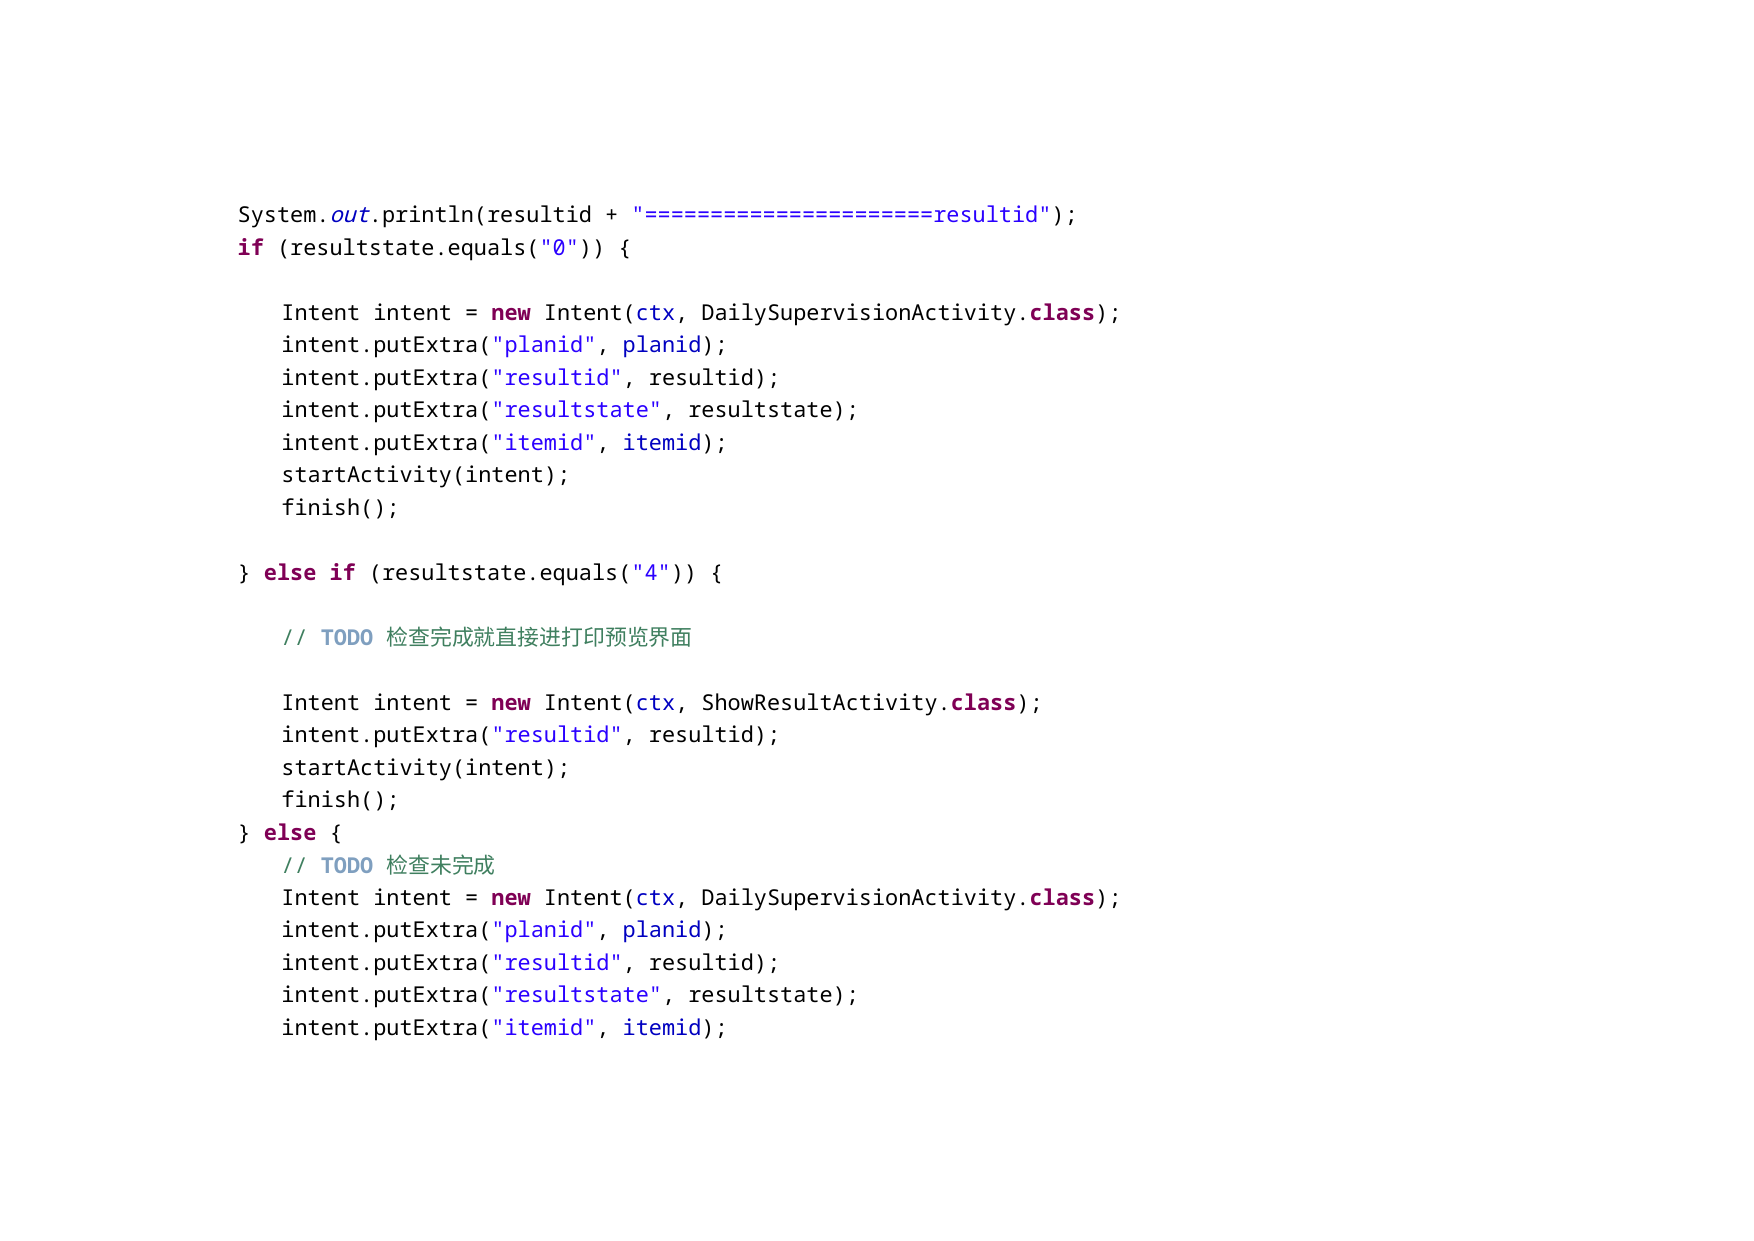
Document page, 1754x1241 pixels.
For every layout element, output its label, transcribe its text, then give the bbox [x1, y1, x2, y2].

text intent.putExtra("resultid", resultid); [150, 360, 1604, 393]
text intent.putExtra("resultid", resultid); [150, 718, 1604, 750]
text startActivity(intent); [150, 458, 1604, 490]
text intent.putExtra("itemid", itemid); [150, 425, 1604, 458]
text intent.putExtra("planid", planid); [150, 913, 1604, 945]
text Intent intent = new Intent(ctx, DailySupervisionActivity.class); [150, 295, 1604, 328]
text } else if (resultstate.equals("4")) { [150, 555, 1604, 588]
text intent.putExtra("resultstate", resultstate); [150, 978, 1604, 1010]
text intent.putExtra("itemid", itemid); [150, 1010, 1604, 1043]
text finish(); [150, 783, 1604, 815]
text } else { [150, 815, 1604, 848]
text finish(); [150, 490, 1604, 523]
text // TODO 检查未完成 [150, 848, 1604, 880]
text // TODO 检查完成就直接进打印预览界面 [150, 620, 1604, 653]
text intent.putExtra("resultid", resultid); [150, 945, 1604, 978]
text startActivity(intent); [150, 750, 1604, 783]
text Intent intent = new Intent(ctx, DailySupervisionActivity.class); [150, 880, 1604, 913]
text intent.putExtra("resultstate", resultstate); [150, 393, 1604, 425]
text intent.putExtra("planid", planid); [150, 328, 1604, 360]
text Intent intent = new Intent(ctx, ShowResultActivity.class); [150, 685, 1604, 718]
text if (resultstate.equals("0")) { [150, 230, 1604, 263]
text System.out.println(resultid + "======================resultid"); [150, 198, 1604, 230]
